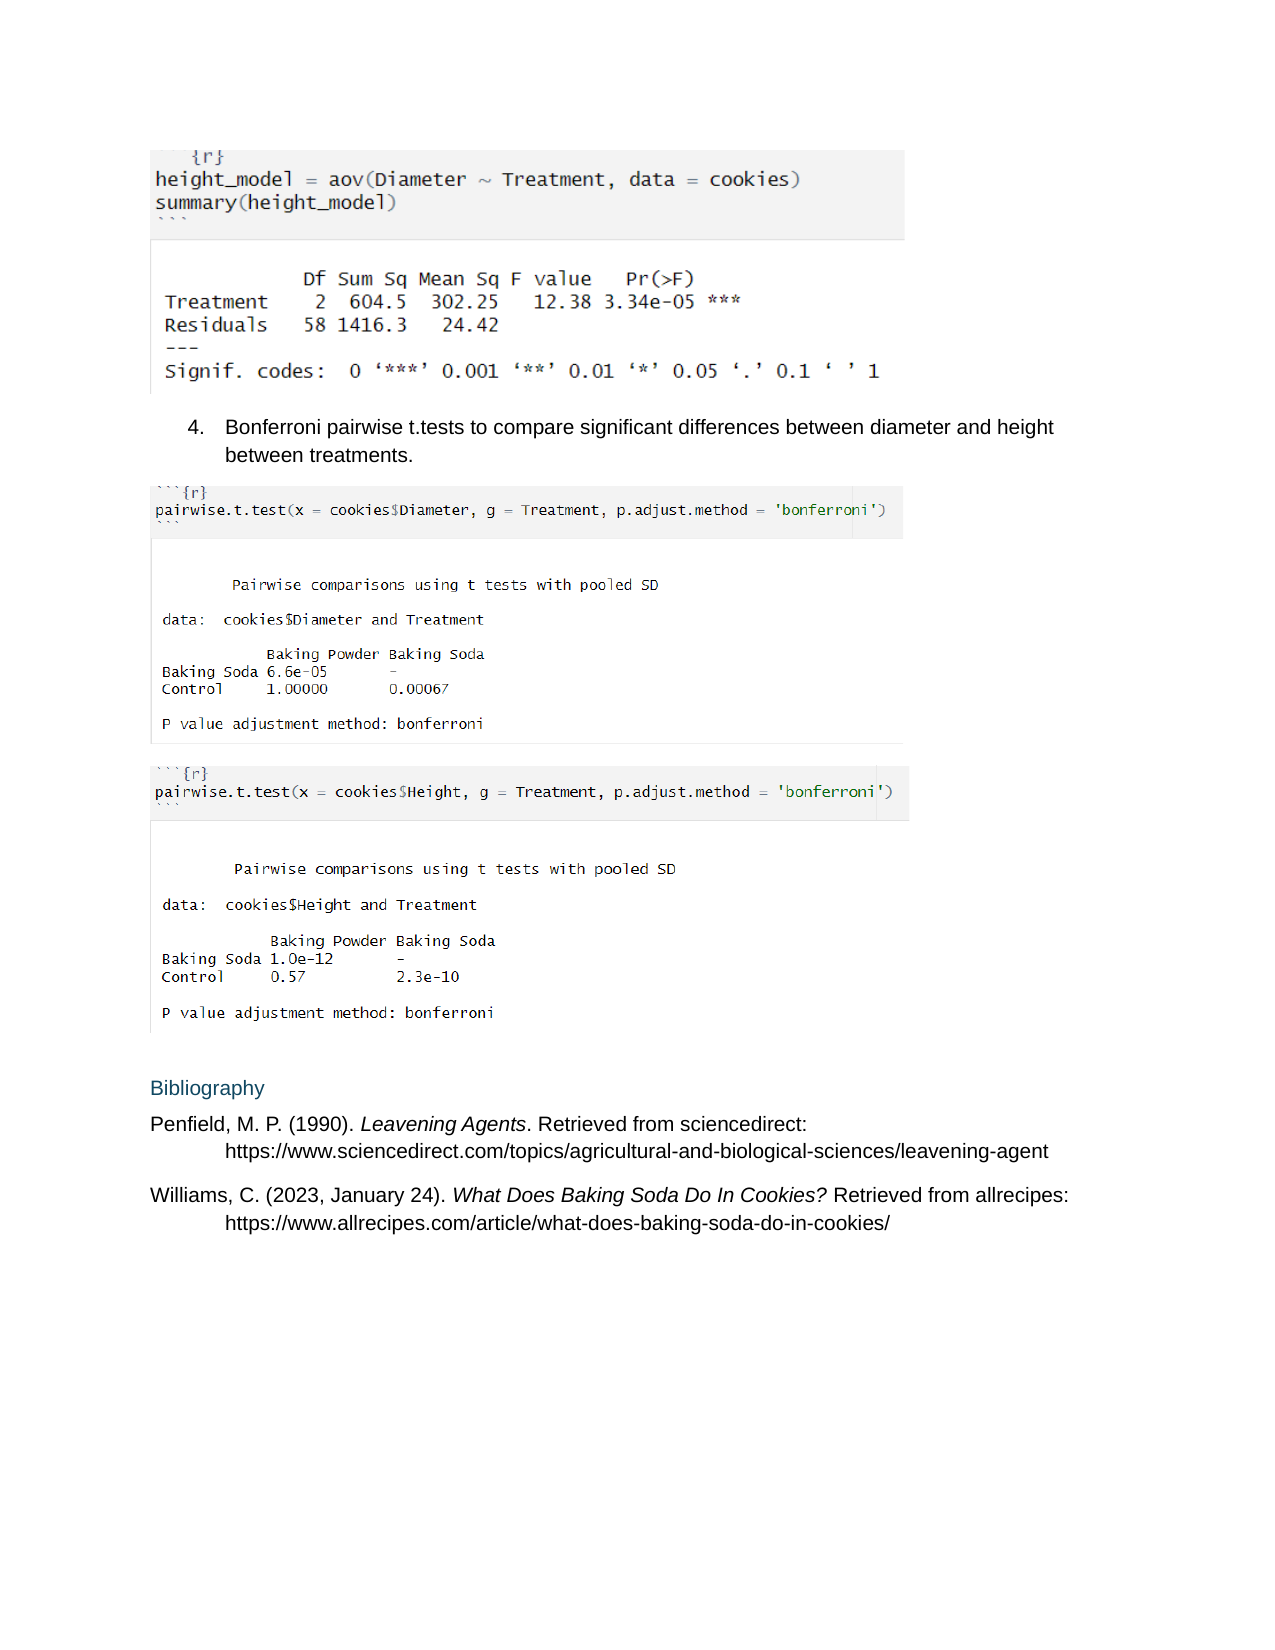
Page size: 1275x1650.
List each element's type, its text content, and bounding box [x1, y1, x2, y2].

picture [150, 486, 904, 744]
picture [150, 765, 910, 1033]
picture [150, 150, 905, 394]
list Bonferroni pairwise t.tests to compare significant differences between diameter and height between treatments. [187, 415, 1125, 467]
